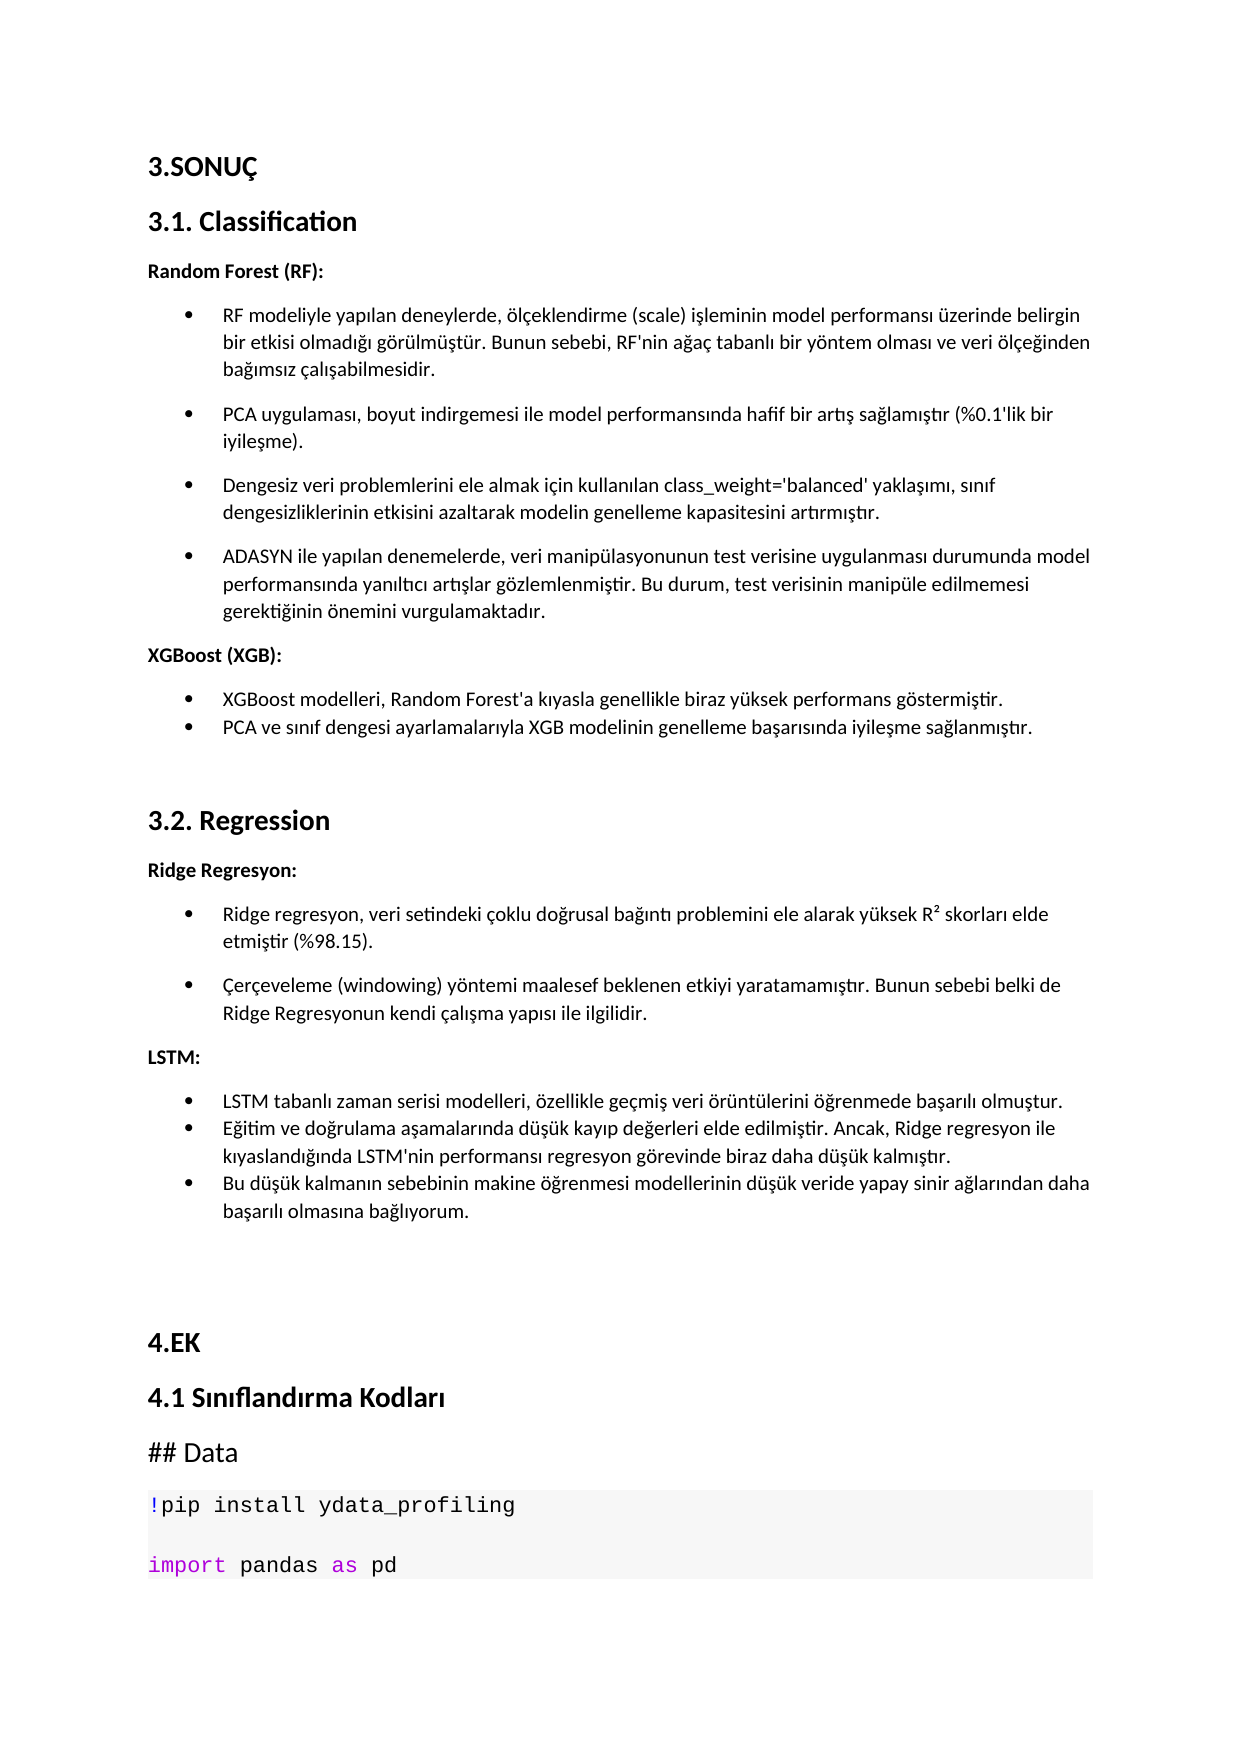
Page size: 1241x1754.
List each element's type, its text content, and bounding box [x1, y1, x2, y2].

text 3.SONUÇ [148, 148, 1093, 183]
list PCA uygulaması, boyut indirgemesi ile model performansında hafif bir artış sağlamıştır (%0.1'lik bir iyileşme). [185, 401, 1093, 453]
text 4.1 Sınıflandırma Kodları [148, 1379, 1093, 1415]
text ## Data [148, 1434, 1093, 1470]
text 4.EK [148, 1324, 1093, 1360]
list LSTM tabanlı zaman serisi modelleri, özellikle geçmiş veri örüntülerini öğrenmede başarılı olmuştur. [185, 1088, 1093, 1114]
list Çerçeveleme (windowing) yöntemi maalesef beklenen etkiyi yaratamamıştır. Bunun sebebi belki de Ridge Regresyonun kendi çalışma yapısı ile ilgilidir. [185, 973, 1093, 1026]
list ADASYN ile yapılan denemelerde, veri manipülasyonunun test verisine uygulanması durumunda model performansında yanıltıcı artışlar gözlemlenmiştir. Bu durum, test verisinin manipüle edilmemesi gerektiğinin önemini vurgulamaktadır. [185, 544, 1093, 624]
list PCA ve sınıf dengesi ayarlamalarıyla XGB modelinin genelleme başarısında iyileşme sağlanmıştır. [185, 714, 1093, 739]
list Eğitim ve doğrulama aşamalarında düşük kayıp değerleri elde edilmiştir. Ancak, Ridge regresyon ile kıyaslandığında LSTM'nin performansı regresyon görevinde biraz daha düşük kalmıştır. [185, 1116, 1093, 1168]
text LSTM: [148, 1044, 1093, 1069]
list Dengesiz veri problemlerini ele almak için kullanılan class_weight='balanced' yaklaşımı, sınıf dengesizliklerinin etkisini azaltarak modelin genelleme kapasitesini artırmıştır. [185, 472, 1093, 525]
list Bu düşük kalmanın sebebinin makine öğrenmesi modellerinin düşük veride yapay sinir ağlarından daha başarılı olmasına bağlıyorum. [185, 1170, 1093, 1223]
text 3.2. Regression [148, 802, 1093, 838]
list XGBoost modelleri, Random Forest'a kıyasla genellikle biraz yüksek performans göstermiştir. [185, 687, 1093, 712]
text !pip install ydata_profiling [148, 1490, 1093, 1519]
text 3.1. Classification [148, 203, 1093, 238]
text XGBoost (XGB): [148, 642, 1093, 668]
text import pandas as pd [148, 1549, 1093, 1579]
list RF modeliyle yapılan deneylerde, ölçeklendirme (scale) işleminin model performansı üzerinde belirgin bir etkisi olmadığı görülmüştür. Bunun sebebi, RF'nin ağaç tabanlı bir yöntem olması ve veri ölçeğinden bağımsız çalışabilmesidir. [185, 302, 1093, 382]
text Ridge Regresyon: [148, 857, 1093, 883]
list Ridge regresyon, veri setindeki çoklu doğrusal bağıntı problemini ele alarak yüksek R² skorları elde etmiştir (%98.15). [185, 901, 1093, 954]
text Random Forest (RF): [148, 258, 1093, 283]
